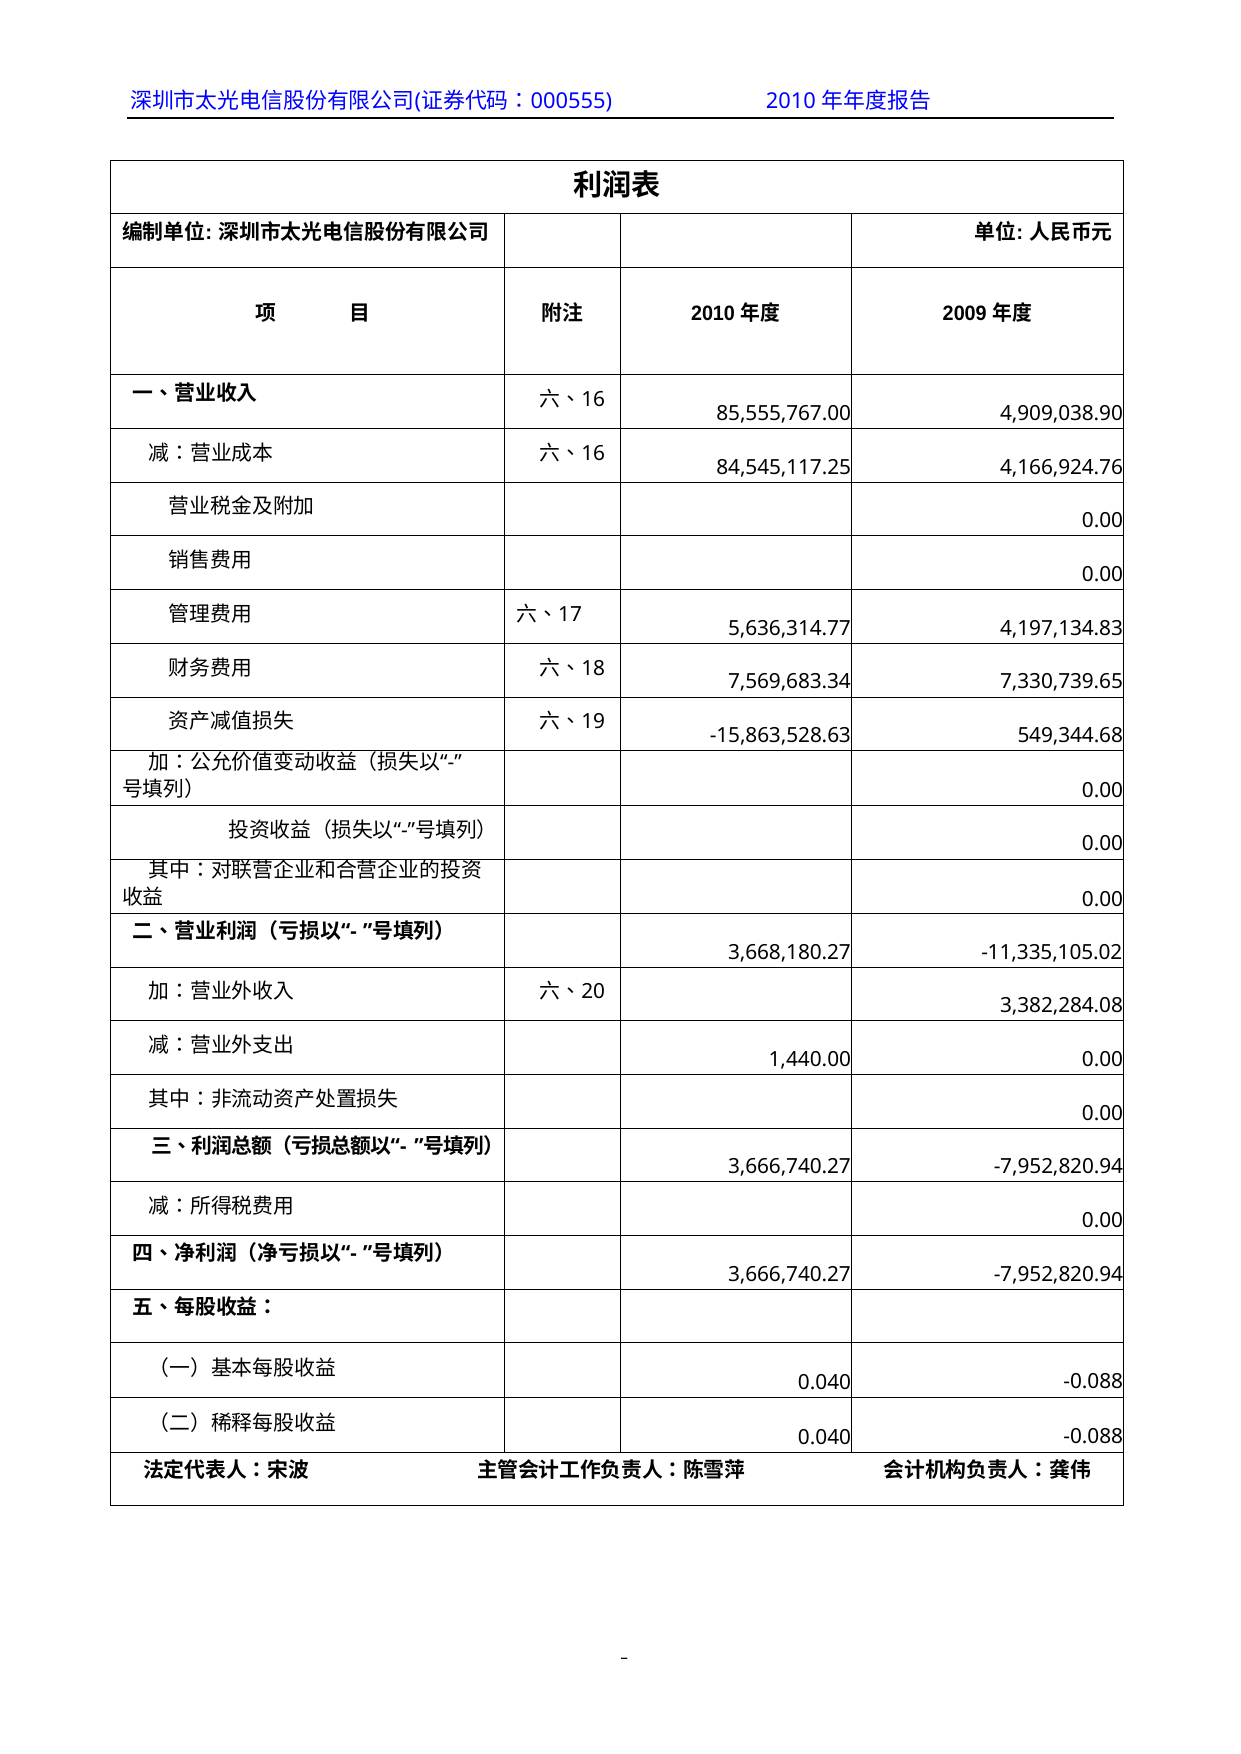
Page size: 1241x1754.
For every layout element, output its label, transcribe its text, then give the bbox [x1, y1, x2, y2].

table_cell [505, 914, 620, 966]
table_cell -7,952,820.94 [852, 1129, 1123, 1181]
table_cell [505, 1236, 620, 1288]
table_cell 0.00 [852, 536, 1123, 589]
table_cell 销售费用 [111, 536, 504, 589]
table_cell 六、20 [505, 968, 620, 1020]
table_cell 减：营业外支出 [111, 1021, 504, 1074]
table_cell （二）稀释每股收益 [111, 1398, 504, 1452]
table_cell 549,344.68 [852, 698, 1123, 750]
table_cell -7,952,820.94 [852, 1236, 1123, 1288]
table_cell [505, 483, 620, 535]
table_cell 0.00 [852, 483, 1123, 535]
table_cell -15,863,528.63 [621, 698, 851, 750]
table_cell 六、16 [505, 429, 620, 481]
table_cell [505, 536, 620, 589]
table_cell 7,569,683.34 [621, 644, 851, 696]
table_cell [621, 214, 851, 267]
table_cell [505, 1075, 620, 1127]
table_cell [621, 806, 851, 858]
table_cell [505, 860, 620, 913]
table_cell 4,909,038.90 [852, 375, 1123, 428]
table_cell 4,197,134.83 [852, 590, 1123, 642]
table_cell 资产减值损失 [111, 698, 504, 750]
table_cell 减：所得税费用 [111, 1182, 504, 1235]
table_cell 2009 年度 [852, 268, 1123, 374]
table_cell 六、16 [505, 375, 620, 428]
table_cell 84,545,117.25 [621, 429, 851, 481]
table_cell 投资收益（损失以“-”号填列） [111, 806, 504, 858]
table_cell [852, 1290, 1123, 1342]
table_cell [505, 1182, 620, 1235]
table_cell 法定代表人：宋波 主管会计工作负责人：陈雪萍 会计机构负责人：龚伟 [111, 1453, 1123, 1505]
table_cell [621, 483, 851, 535]
table_cell 3,666,740.27 [621, 1236, 851, 1288]
table_cell 三、利润总额（亏损总额以“- ”号填列） [111, 1129, 504, 1181]
table_cell 管理费用 [111, 590, 504, 642]
table_cell 其中：非流动资产处置损失 [111, 1075, 504, 1127]
table_cell 加：营业外收入 [111, 968, 504, 1020]
table_cell 二、营业利润（亏损以“- ”号填列） [111, 914, 504, 966]
table_cell 5,636,314.77 [621, 590, 851, 642]
table_cell 85,555,767.00 [621, 375, 851, 428]
table_cell [505, 806, 620, 858]
table_cell -0.088 [852, 1343, 1123, 1397]
table_cell [621, 751, 851, 804]
table_cell [621, 968, 851, 1020]
table_cell 附注 [505, 268, 620, 374]
table_cell 编制单位: 深圳市太光电信股份有限公司 [111, 214, 504, 267]
table_cell 2010 年度 [621, 268, 851, 374]
table_cell [505, 1129, 620, 1181]
table_cell 加：公允价值变动收益（损失以“-” 号填列） [111, 751, 504, 804]
table_cell 0.00 [852, 1182, 1123, 1235]
table_cell 一、营业收入 [111, 375, 504, 428]
table_cell -11,335,105.02 [852, 914, 1123, 966]
table_cell 0.00 [852, 1021, 1123, 1074]
table_cell 0.040 [621, 1343, 851, 1397]
table_cell [505, 1021, 620, 1074]
table_cell （一）基本每股收益 [111, 1343, 504, 1397]
table_cell [505, 1290, 620, 1342]
table_cell 项 目 [111, 268, 504, 374]
table_cell 0.00 [852, 751, 1123, 804]
table_cell [621, 860, 851, 913]
table_cell [505, 214, 620, 267]
table_cell 4,166,924.76 [852, 429, 1123, 481]
table_cell 减：营业成本 [111, 429, 504, 481]
table_cell [621, 1075, 851, 1127]
table_cell 其中：对联营企业和合营企业的投资 收益 [111, 860, 504, 913]
table_cell 六、19 [505, 698, 620, 750]
table_cell 营业税金及附加 [111, 483, 504, 535]
table_cell 五、每股收益： [111, 1290, 504, 1342]
table_cell 六、18 [505, 644, 620, 696]
table_cell [621, 1182, 851, 1235]
table_cell 3,666,740.27 [621, 1129, 851, 1181]
table_cell [505, 751, 620, 804]
table_cell -0.088 [852, 1398, 1123, 1452]
table_cell 1,440.00 [621, 1021, 851, 1074]
table_cell 单位: 人民币元 [852, 214, 1123, 267]
table_cell 六、17 [505, 590, 620, 642]
table_cell [621, 1290, 851, 1342]
table_cell 财务费用 [111, 644, 504, 696]
table_cell 四、净利润（净亏损以“- ”号填列） [111, 1236, 504, 1288]
table_cell 0.040 [621, 1398, 851, 1452]
table_cell [621, 536, 851, 589]
table_cell 0.00 [852, 860, 1123, 913]
table_cell 7,330,739.65 [852, 644, 1123, 696]
table_cell [505, 1398, 620, 1452]
table_header 利润表 [111, 161, 1123, 213]
table_cell [505, 1343, 620, 1397]
table_cell 0.00 [852, 1075, 1123, 1127]
table_cell 0.00 [852, 806, 1123, 858]
table_cell 3,382,284.08 [852, 968, 1123, 1020]
table_cell 3,668,180.27 [621, 914, 851, 966]
